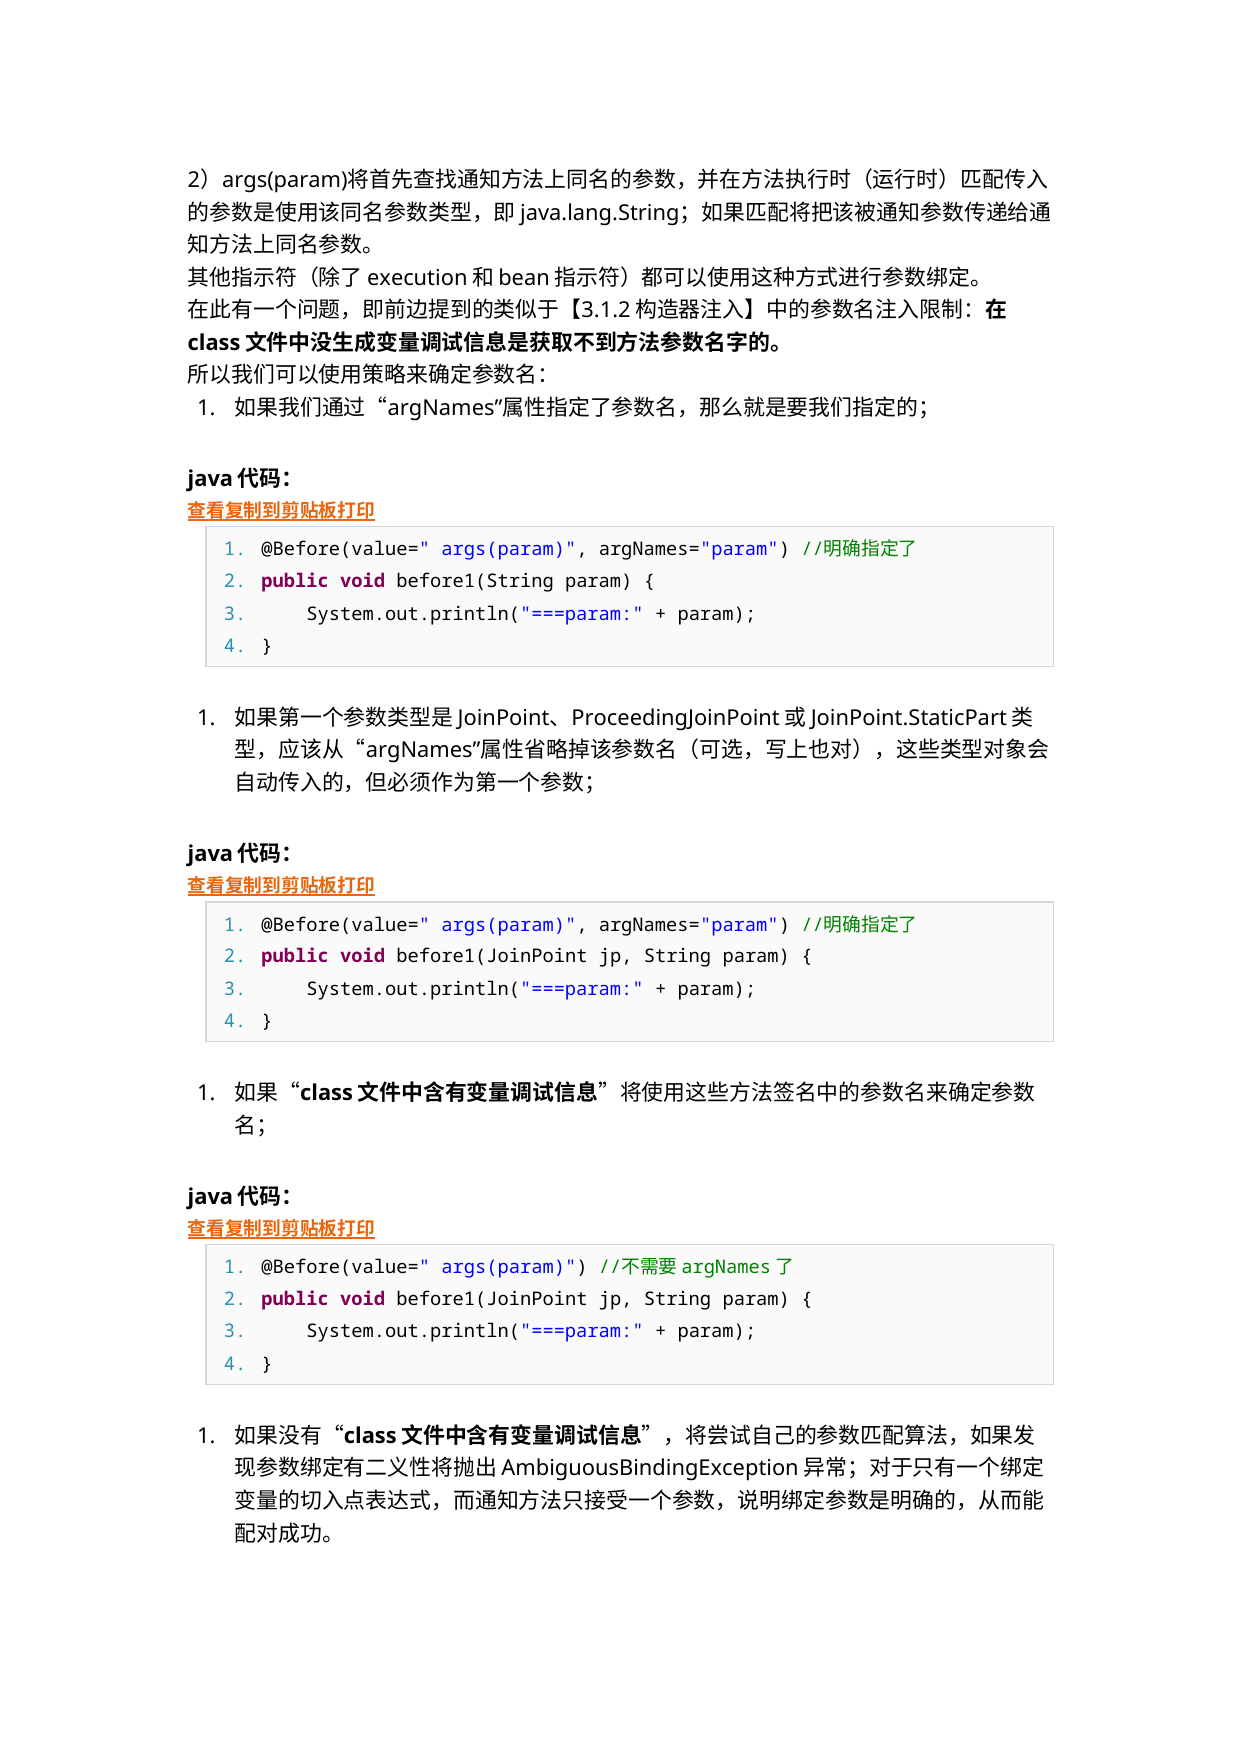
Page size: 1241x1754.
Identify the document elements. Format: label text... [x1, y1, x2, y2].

text java代码： [187, 836, 1053, 868]
list System.out.println("===param:" + param); [207, 966, 1053, 998]
list } [207, 623, 1053, 666]
list 如果我们通过“argNames”属性指定了参数名，那么就是要我们指定的； [197, 389, 1053, 422]
text 查看复制到剪贴板打印 [187, 493, 1053, 526]
list 如果“class文件中含有变量调试信息”将使用这些方法签名中的参数名来确定参数名； [197, 1075, 1053, 1140]
text 查看复制到剪贴板打印 [187, 868, 1053, 901]
text 2）args(param)将首先查找通知方法上同名的参数，并在方法执行时（运行时）匹配传入的参数是使用该同名参数类型，即java.lang.String；如果匹配将把该被通知参数传递给通知方法上同名参数。 [187, 162, 1053, 259]
list 如果没有“class文件中含有变量调试信息”，将尝试自己的参数匹配算法，如果发现参数绑定有二义性将抛出AmbiguousBindingException异常；对于只有一个绑定变量的切入点表达式，而通知方法只接受一个参数，说明绑定参数是明确的，从而能配对成功。 [197, 1418, 1053, 1548]
list public void before1(String param) { [207, 558, 1053, 591]
list } [207, 998, 1053, 1041]
list @Before(value=" args(param)") //不需要argNames了 [207, 1245, 1053, 1276]
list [207, 1309, 1053, 1341]
list System.out.println("===param:" + param); [207, 591, 1053, 623]
list } [207, 1341, 1053, 1384]
list public void before1(JoinPoint jp, String param) { [207, 933, 1053, 966]
list public void before1(JoinPoint jp, String param) { [207, 1276, 1053, 1309]
text 查看复制到剪贴板打印 [187, 1211, 1053, 1244]
list @Before(value=" args(param)", argNames="param") //明确指定了 [207, 527, 1053, 558]
text 所以我们可以使用策略来确定参数名： [187, 357, 1053, 389]
text 其他指示符（除了execution和bean指示符）都可以使用这种方式进行参数绑定。 [187, 259, 1053, 292]
text 在此有一个问题，即前边提到的类似于【3.1.2构造器注入】中的参数名注入限制：在class文件中没生成变量调试信息是获取不到方法参数名字的。 [187, 292, 1053, 357]
text java代码： [187, 1179, 1053, 1211]
text java代码： [187, 461, 1053, 493]
list 如果第一个参数类型是JoinPoint、ProceedingJoinPoint或JoinPoint.StaticPart类型，应该从“argNames”属性省略掉该参数名（可选，写上也对），这些类型对象会自动传入的，但必须作为第一个参数； [197, 700, 1053, 797]
list @Before(value=" args(param)", argNames="param") //明确指定了 [207, 903, 1053, 933]
